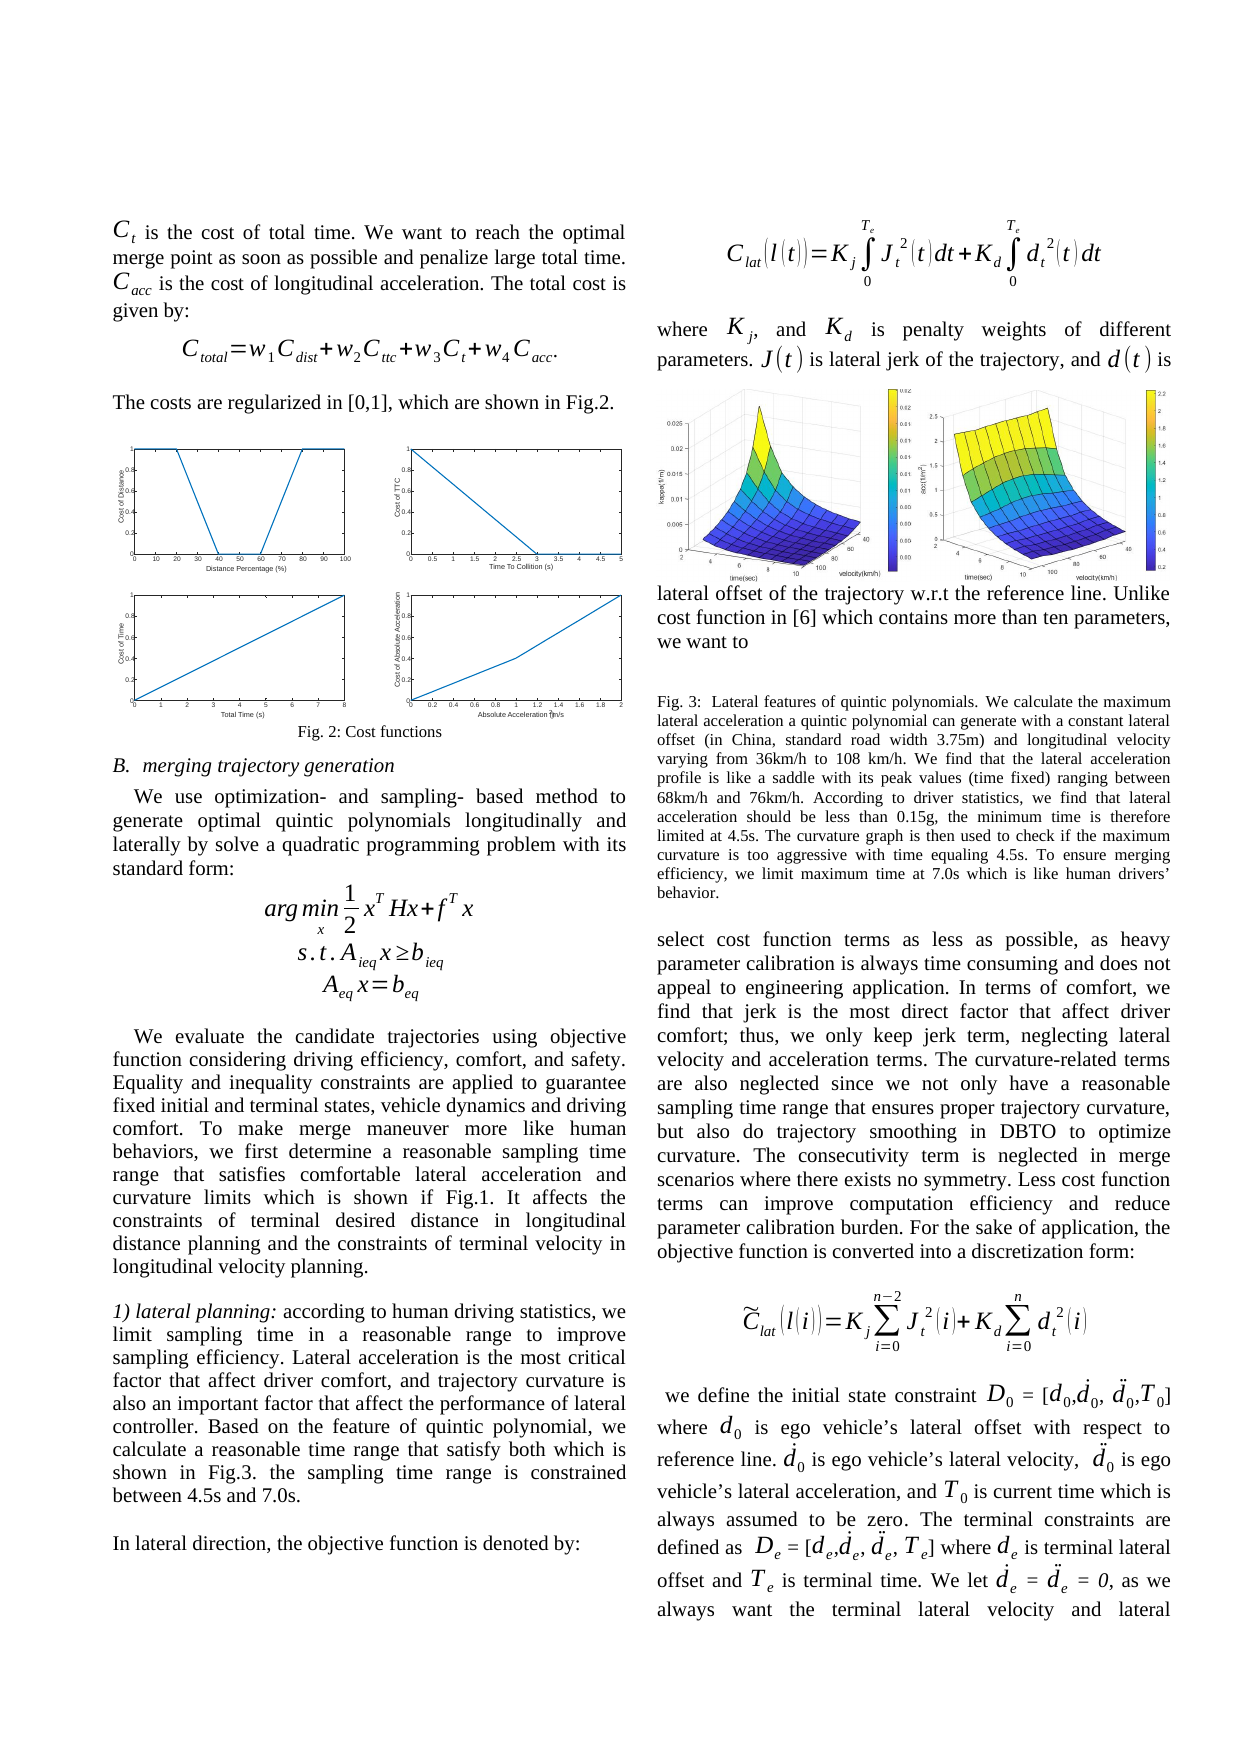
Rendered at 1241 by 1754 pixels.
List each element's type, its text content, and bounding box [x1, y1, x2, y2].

text 1) lateral planning: according to human driving statistics, we limit sampling time in a reasonable range to improve sampling efficiency. Lateral acceleration is the most critical factor that affect driver comfort, and trajectory curvature is also an important factor that affect the performance of lateral controller. Based on the feature of quintic polynomial, we calculate a reasonable time range that satisfy both which is shown in Fig.3. the sampling time range is constrained between 4.5s and 7.0s. [112, 1301, 627, 1507]
text We evaluate the candidate trajectories using objective function considering driving efficiency, comfort, and safety. Equality and inequality constraints are applied to guarantee fixed initial and terminal states, vehicle dynamics and driving comfort. To make merge maneuver more like human behaviors, we first determine a reasonable sampling time range that satisfies comfortable lateral acceleration and curvature limits which is shown if Fig.1. It affects the constraints of terminal desired distance in longitudinal distance planning and the constraints of terminal velocity in longitudinal velocity planning. [112, 1026, 627, 1278]
text select cost function terms as less as possible, as heavy parameter calibration is always time consuming and does not appeal to engineering application. In terms of comfort, we find that jerk is the most direct factor that affect driver comfort; thus, we only keep jerk term, neglecting lateral velocity and acceleration terms. The curvature-related terms are also neglected since we not only have a reasonable sampling time range that ensures proper trajectory curvature, but also do trajectory smoothing in DBTO to optimize curvature. The consecutivity term is neglected in merge scenarios where there exists no symmetry. Less cost function terms can improve computation efficiency and reduce parameter calibration burden. For the sake of application, the objective function is converted into a discretization form: [657, 927, 1171, 1263]
subtitle B. merging trajectory generation [112, 753, 627, 777]
text In lateral direction, the objective function is denoted by: [112, 1531, 627, 1555]
text . [112, 334, 627, 366]
text Fig. 3: Lateral features of quintic polynomials. We calculate the maximum lateral acceleration a quintic polynomial can generate with a constant lateral offset (in China, standard road width 3.75m) and longitudinal velocity varying from 36km/h to 108 km/h. We find that the lateral acceleration profile is like a saddle with its peak values (time fixed) ranging between 68km/h and 76km/h. According to driver statistics, we find that lateral acceleration should be less than 0.15g, the minimum time is therefore limited at 4.5s. The curvature graph is then used to check if the maximum curvature is too aggressive with time equaling 4.5s. To ensure merging efficiency, we limit maximum time at 7.0s which is like human drivers’ behavior. [657, 692, 1171, 902]
text The costs are regularized in [0,1], which are shown in Fig.2. [112, 390, 627, 414]
text We use optimization- and sampling- based method to generate optimal quintic polynomials longitudinally and laterally by solve a quadratic programming problem with its standard form: [112, 784, 627, 880]
text is the cost of total time. We want to reach the optimal merge point as soon as possible and penalize large total time. is the cost of longitudinal acceleration. The total cost is given by: [112, 216, 627, 322]
picture [916, 390, 1170, 581]
text Fig. 2: Cost functions [112, 722, 627, 741]
picture [656, 389, 912, 582]
